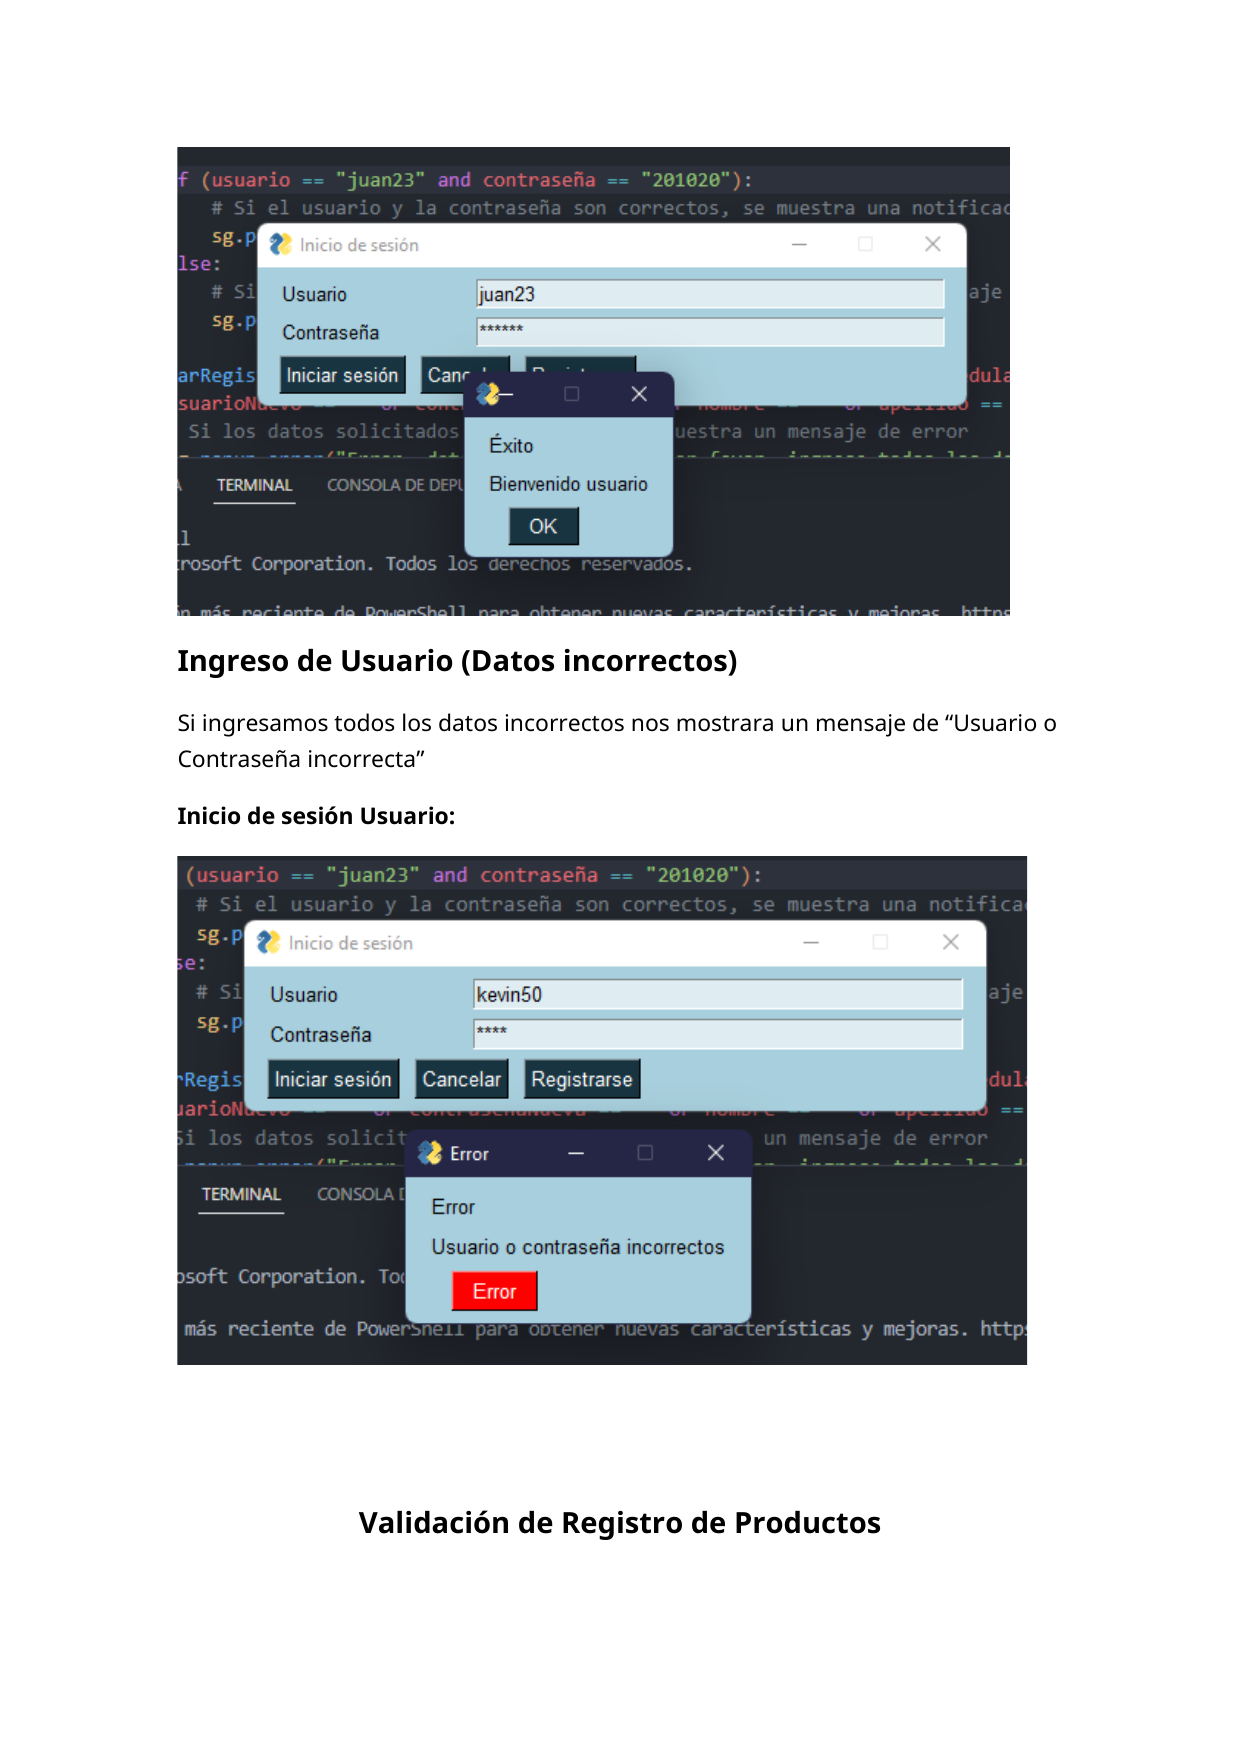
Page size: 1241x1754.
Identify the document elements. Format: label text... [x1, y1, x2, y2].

text Inicio de sesión Usuario: [177, 799, 1063, 831]
text Validación de Registro de Productos [177, 1503, 1063, 1542]
text Ingreso de Usuario (Datos incorrectos) [177, 640, 1063, 680]
picture [177, 147, 1010, 616]
picture [177, 856, 1028, 1365]
text Si ingresamos todos los datos incorrectos nos mostrara un mensaje de “Usuario o Contraseña incorrecta” [177, 707, 1063, 774]
